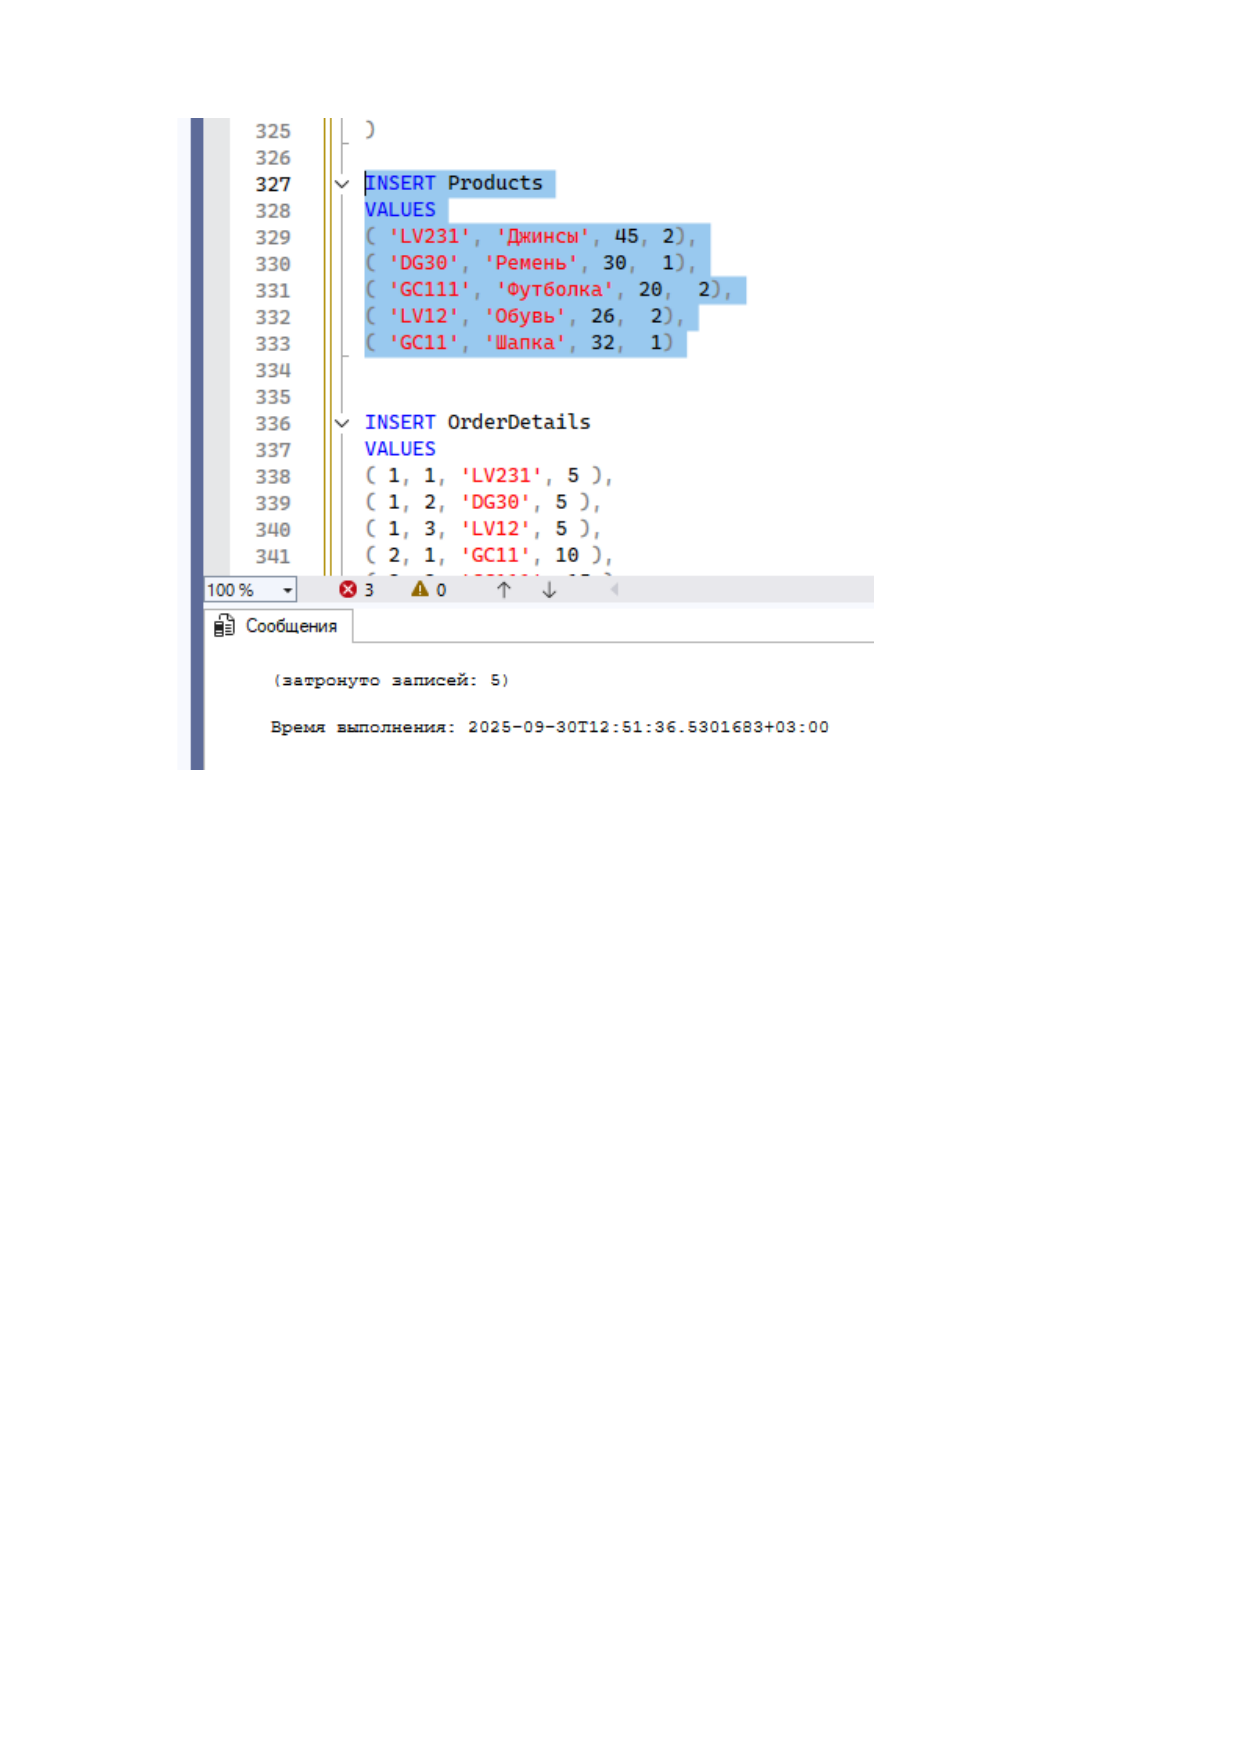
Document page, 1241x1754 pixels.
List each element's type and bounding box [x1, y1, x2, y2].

picture [177, 118, 874, 770]
